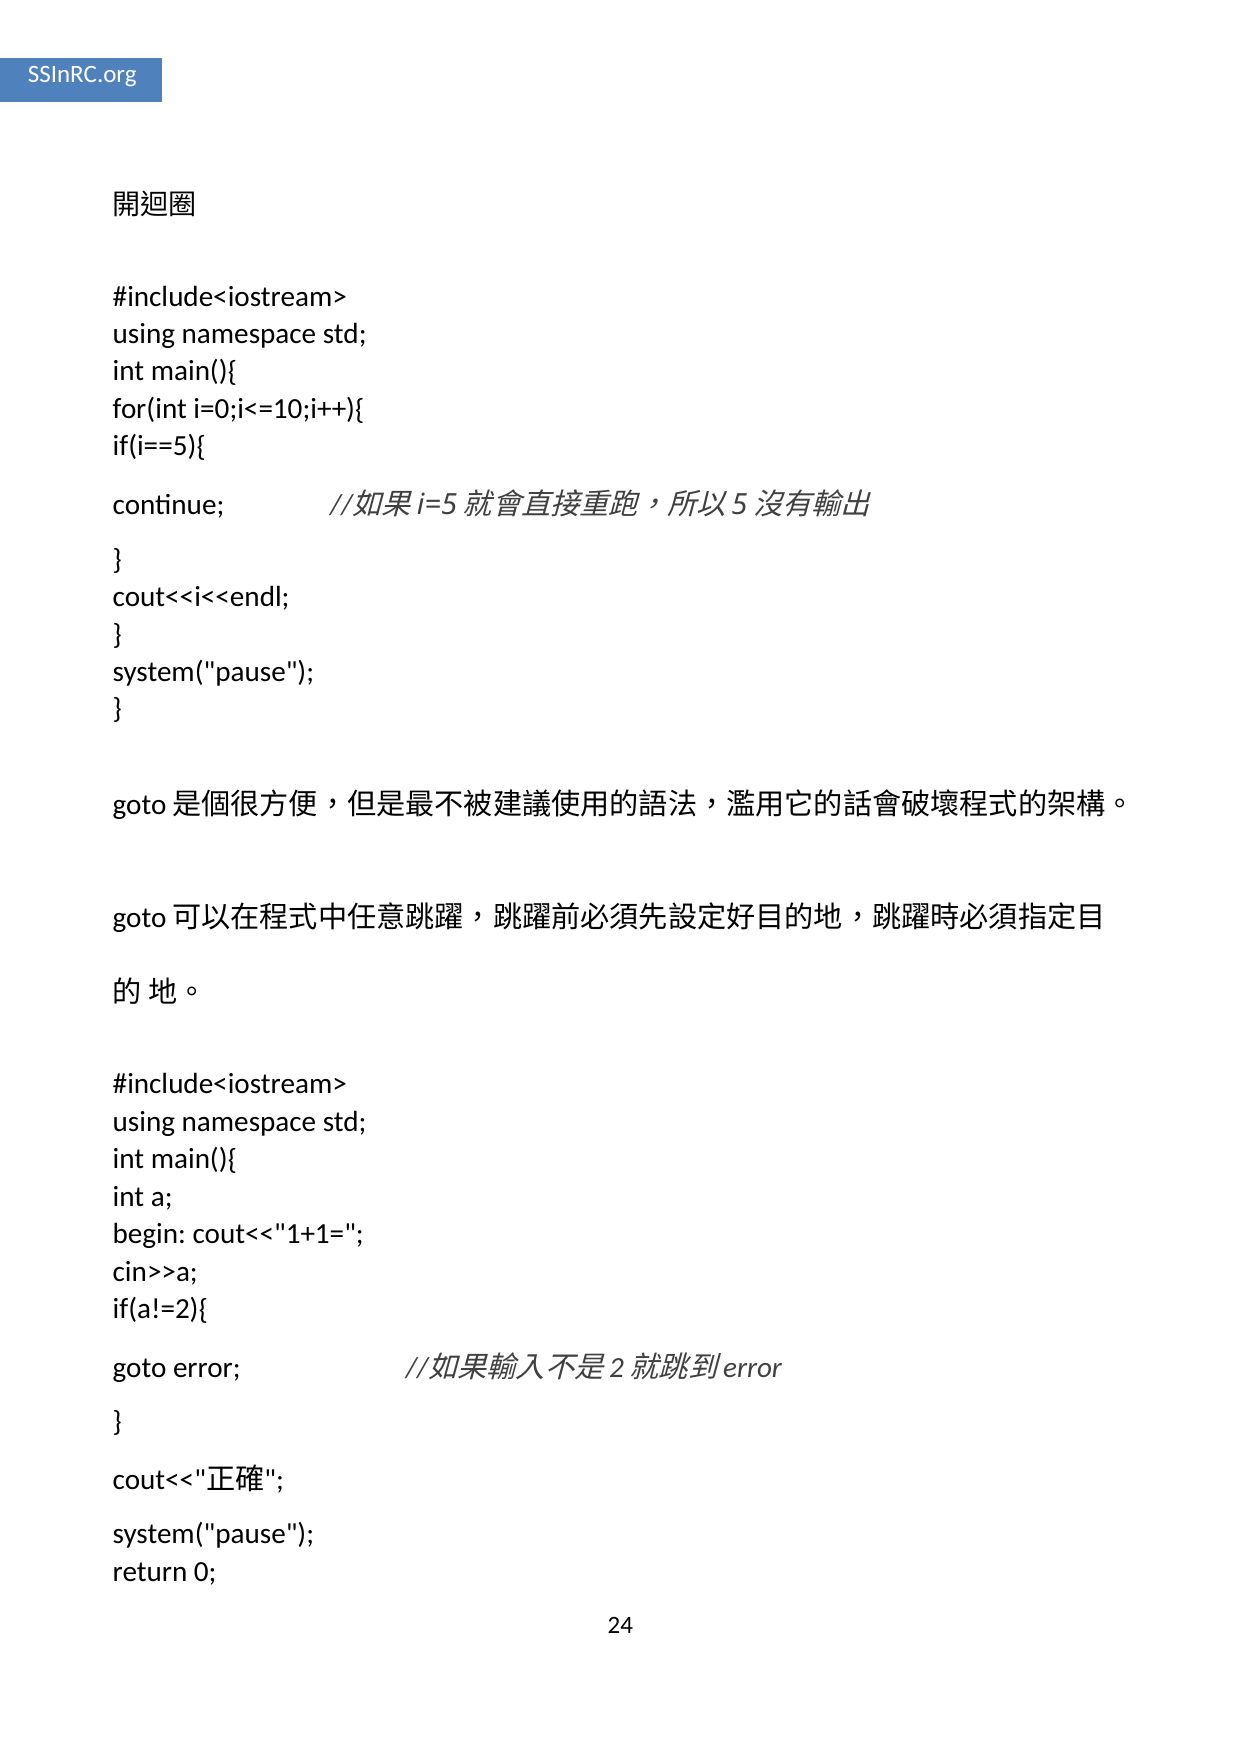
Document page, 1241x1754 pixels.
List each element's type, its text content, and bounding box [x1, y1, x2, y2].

text using namespace std; [112, 314, 1128, 352]
text goto error; //如果輸入不是2就跳到error [112, 1327, 1128, 1402]
text cout<<"正確"; [112, 1439, 1128, 1514]
text continue; //如果i=5就會直接重跑，所以5沒有輸出 [112, 464, 1128, 539]
text } [112, 614, 1128, 652]
text cin>>a; [112, 1252, 1128, 1289]
text goto可以在程式中任意跳躍，跳躍前必須先設定好目的地，跳躍時必須指定目的 地。 [112, 877, 1128, 1027]
text if(i==5){ [112, 427, 1128, 464]
text goto是個很方便，但是最不被建議使用的語法，濫用它的話會破壞程式的架構。 [112, 764, 1128, 839]
text } [112, 689, 1128, 727]
text system("pause"); [112, 652, 1128, 689]
text cout<<i<<endl; [112, 577, 1128, 614]
text int a; [112, 1177, 1128, 1214]
text #include<iostream> [112, 277, 1128, 314]
text begin: cout<<"1+1="; [112, 1214, 1128, 1252]
text for(int i=0;i<=10;i++){ [112, 389, 1128, 427]
text } [112, 1402, 1128, 1439]
text if(a!=2){ [112, 1289, 1128, 1327]
text } [112, 539, 1128, 577]
text #include<iostream> [112, 1064, 1128, 1102]
text int main(){ [112, 1139, 1128, 1177]
text using namespace std; [112, 1102, 1128, 1139]
text system("pause"); [112, 1514, 1128, 1552]
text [112, 164, 1128, 239]
text return 0; [112, 1552, 1128, 1589]
text int main(){ [112, 352, 1128, 389]
